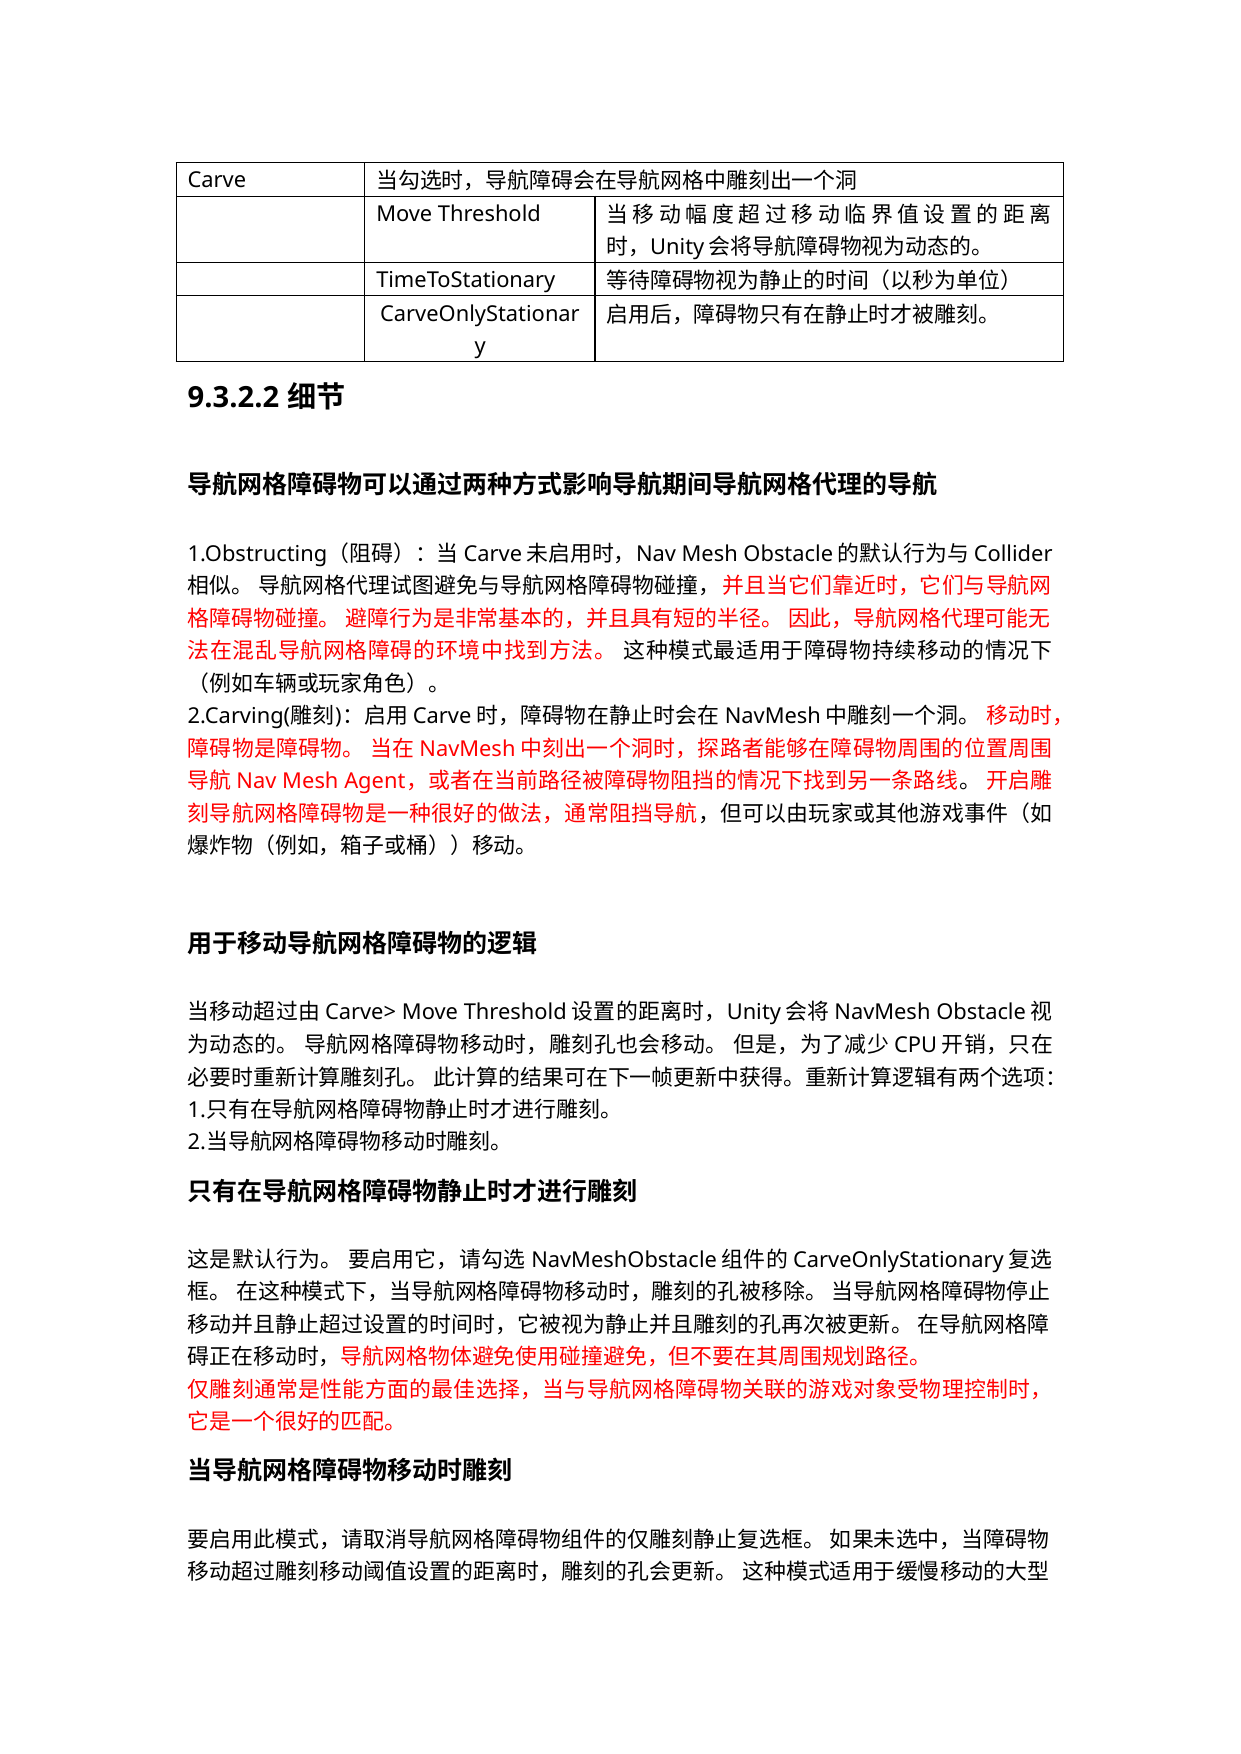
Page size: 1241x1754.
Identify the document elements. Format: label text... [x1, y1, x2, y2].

table_cell 当移动幅度超过移动临界值设置的距离时，Unity会将导航障碍物视为动态的。 [596, 197, 1063, 262]
subtitle 细节 [187, 362, 1053, 427]
subtitle 用于移动导航网格障碍物的逻辑 [187, 909, 1053, 974]
table_cell Move Threshold [365, 197, 594, 262]
table_cell 当勾选时，导航障碍会在导航网格中雕刻出一个洞 [365, 163, 1063, 196]
table_cell 等待障碍物视为静止的时间（以秒为单位） [596, 263, 1063, 295]
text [187, 1521, 1053, 1586]
table_cell Carve [177, 163, 364, 196]
table_cell CarveOnlyStationary [365, 296, 594, 361]
table_cell TimeToStationary [365, 263, 594, 295]
subtitle 导航网格障碍物可以通过两种方式影响导航期间导航网格代理的导航 [187, 450, 1053, 515]
table_cell [177, 296, 364, 361]
table_cell [177, 263, 364, 295]
subtitle 只有在导航网格障碍物静止时才进行雕刻 [187, 1157, 1053, 1222]
table_cell 启用后，障碍物只有在静止时才被雕刻。 [596, 296, 1063, 361]
subtitle 当导航网格障碍物移动时雕刻 [187, 1436, 1053, 1501]
text 当移动超过由Carve> Move Threshold设置的距离时，Unity会将NavMesh Obstacle视为动态的。 导航网格障碍物移动时，雕刻孔也会移动。 但是，为了减少CPU开销，只在必要时重新计算雕刻孔。 此计算的结果可在下一帧更新中获得。重新计算逻辑有两个选项： [187, 994, 1053, 1092]
text 1.Obstructing（阻碍）：当Carve未启​​用时，Nav Mesh Obstacle的默认行为与Collider相似。 导航网格代理试图避免与导航网格障碍物碰撞，并且当它们靠近时，它们与导航网格障碍物碰撞。 避障行为是非常基本的，并且具有短的半径。 因此，导航网格代理可能无法在混乱导航网格障碍的环境中找到方法。 这种模式最适用于障碍物持续移动的情况下（例如车辆或玩家角色）。 [187, 535, 1053, 698]
text 1.只有在导航网格障碍物静止时才进行雕刻。 [187, 1092, 1053, 1124]
table_cell [177, 197, 364, 262]
text 2.Carving(雕刻)：启用Carve时，障碍物在静止时会在NavMesh中雕刻一个洞。 移动时，障碍物是障碍物。 当在NavMesh中刻出一个洞时，探路者能够在障碍物周围的位置周围导航Nav Mesh Agent，或者在当前路径被障碍物阻挡的情况下找到另一条路线。 开启雕刻导航网格障碍物是一种很好的做法，通常阻挡导航，但可以由玩家或其他游戏事件（如爆炸物（例如，箱子或桶））移动。 [187, 698, 1053, 860]
text 2.当导航网格障碍物移动时雕刻。 [187, 1124, 1053, 1157]
text 这是默认行为。 要启用它，请勾选NavMeshObstacle组件的CarveOnlyStationary复选框。 在这种模式下，当导航网格障碍物移动时，雕刻的孔被移除。 当导航网格障碍物停止移动并且静止超过设置的时间时，它被视为静止并且雕刻的孔再次被更新。 在导航网格障碍正在移动时，导航网格物体避免使用碰撞避免，但不要在其周围规划路径。 [187, 1241, 1053, 1371]
text 仅雕刻通常是性能方面的最佳选择，当与导航网格障碍物关联的游戏对象受物理控制时，它是一个很好的匹配。 [187, 1371, 1053, 1436]
